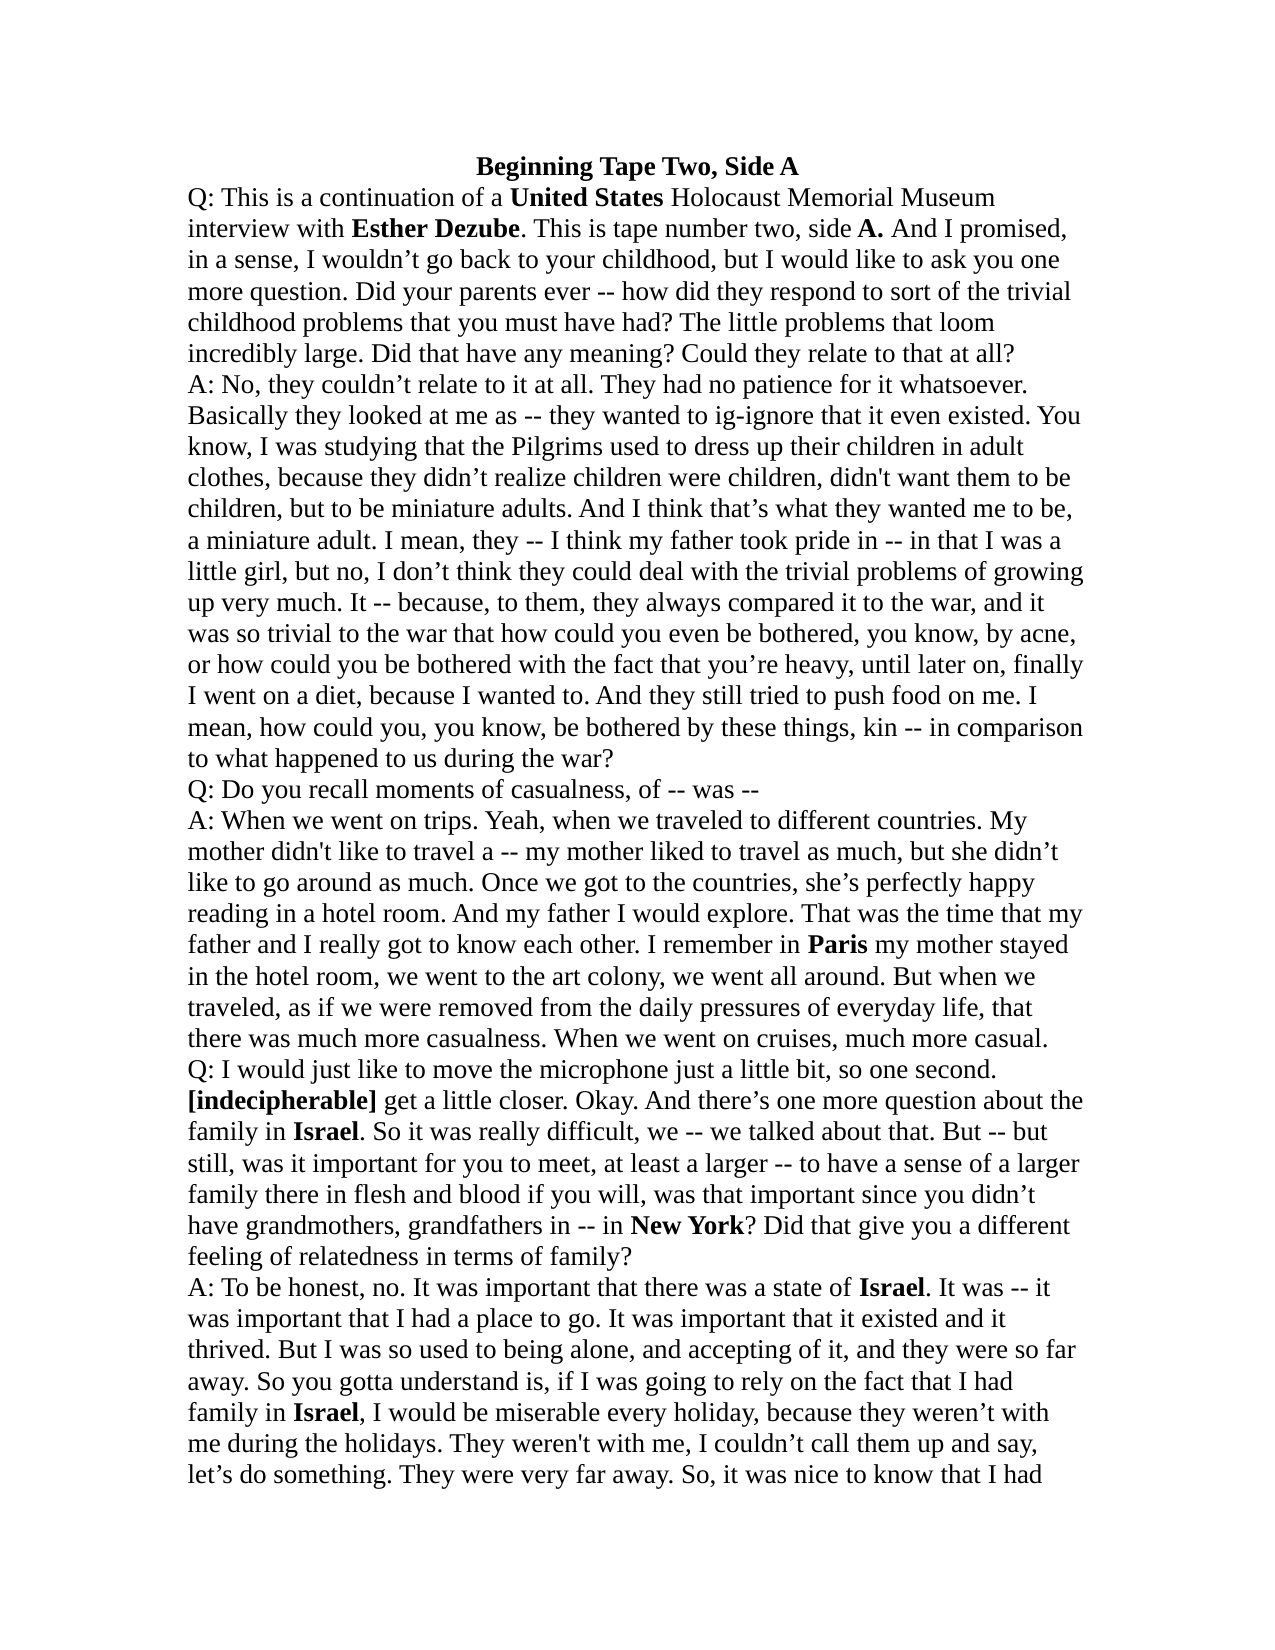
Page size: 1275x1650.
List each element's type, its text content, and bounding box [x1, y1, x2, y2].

text A: When we went on trips. Yeah, when we traveled to different countries. My mother didn't like to travel a -- my mother liked to travel as much, but she didn’t like to go around as much. Once we got to the countries, she’s perfectly happy reading in a hotel room. And my father I would explore. That was the time that my father and I really got to know each other. I remember in Paris my mother stayed in the hotel room, we went to the art colony, we went all around. But when we traveled, as if we were removed from the daily pressures of everyday life, that there was much more casualness. When we went on cruises, much more casual. [187, 804, 1087, 1053]
text Beginning Tape Two, Side A [187, 150, 1087, 181]
text Q: I would just like to move the microphone just a little bit, so one second. [indecipherable] get a little closer. Okay. And there’s one more question about the family in Israel. So it was really difficult, we -- we talked about that. But -- but still, was it important for you to meet, at least a larger -- to have a sense of a larger family there in flesh and blood if you will, was that important since you didn’t have grandmothers, grandfathers in -- in New York? Did that give you a different feeling of relatedness in terms of family? [187, 1053, 1087, 1271]
text A: No, they couldn’t relate to it at all. They had no patience for it whatsoever. Basically they looked at me as -- they wanted to ig-ignore that it even existed. You know, I was studying that the Pilgrims used to dress up their children in adult clothes, because they didn’t realize children were children, didn't want them to be children, but to be miniature adults. And I think that’s what they wanted me to be, a miniature adult. I mean, they -- I think my father took pride in -- in that I was a little girl, but no, I don’t think they could deal with the trivial problems of growing up very much. It -- because, to them, they always compared it to the war, and it was so trivial to the war that how could you even be bothered, you know, by acne, or how could you be bothered with the fact that you’re heavy, until later on, finally I went on a diet, because I wanted to. And they still tried to push food on me. I mean, how could you, you know, be bothered by these things, kin -- in comparison to what happened to us during the war? [187, 368, 1087, 773]
text Q: Do you recall moments of casualness, of -- was -- [187, 773, 1087, 804]
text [187, 1271, 1087, 1458]
text Q: This is a continuation of a United States Holocaust Memorial Museum interview with Esther Dezube. This is tape number two, side A. And I promised, in a sense, I wouldn’t go back to your childhood, but I would like to ask you one more question. Did your parents ever -- how did they respond to sort of the trivial childhood problems that you must have had? The little problems that loom incredibly large. Did that have any meaning? Could they relate to that at all? [187, 181, 1087, 368]
